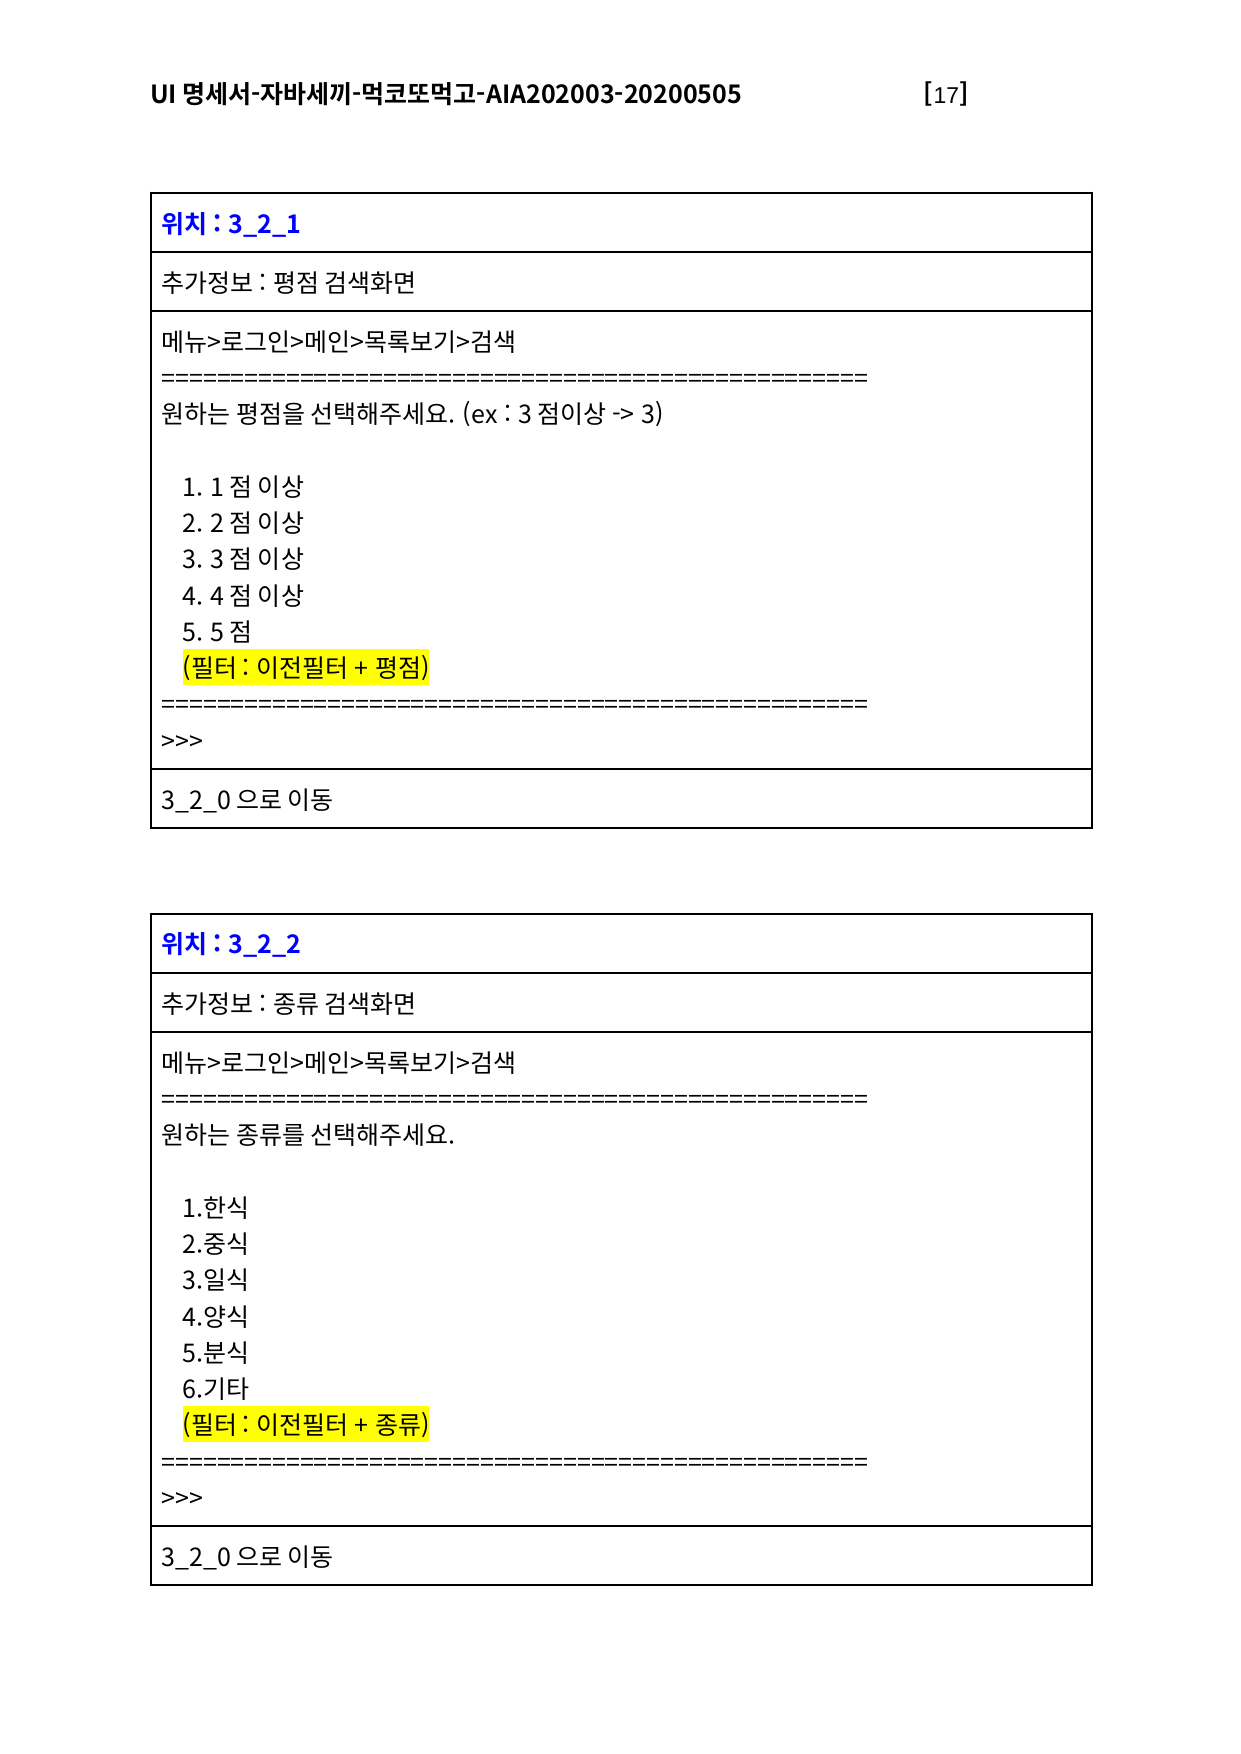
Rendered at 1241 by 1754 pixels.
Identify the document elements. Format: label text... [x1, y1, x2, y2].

table_header 위치 : 3_2_2 [152, 915, 1091, 972]
table_cell 메뉴>로그인>메인>목록보기>검색 =================================================== 원하는 평점을 선택해주세요. (ex : 3점이상 -> 3) 1. 1점 이상 2. 2점 이상 3. 3점 이상 4. 4점 이상 5. 5점 (필터 : 이전필터 + 평점) =================================================== >>> [152, 312, 1091, 768]
table_header 위치 : 3_2_1 [152, 194, 1091, 251]
table_cell 메뉴>로그인>메인>목록보기>검색 =================================================== 원하는 종류를 선택해주세요. 1.한식 2.중식 3.일식 4.양식 5.분식 6.기타 (필터 : 이전필터 + 종류) =================================================== >>> [152, 1033, 1091, 1525]
table_cell 추가정보 : 평점 검색화면 [152, 253, 1091, 310]
table_cell 추가정보 : 종류 검색화면 [152, 974, 1091, 1031]
table_cell 3_2_0으로 이동 [152, 1527, 1091, 1584]
table_cell 3_2_0으로 이동 [152, 770, 1091, 827]
